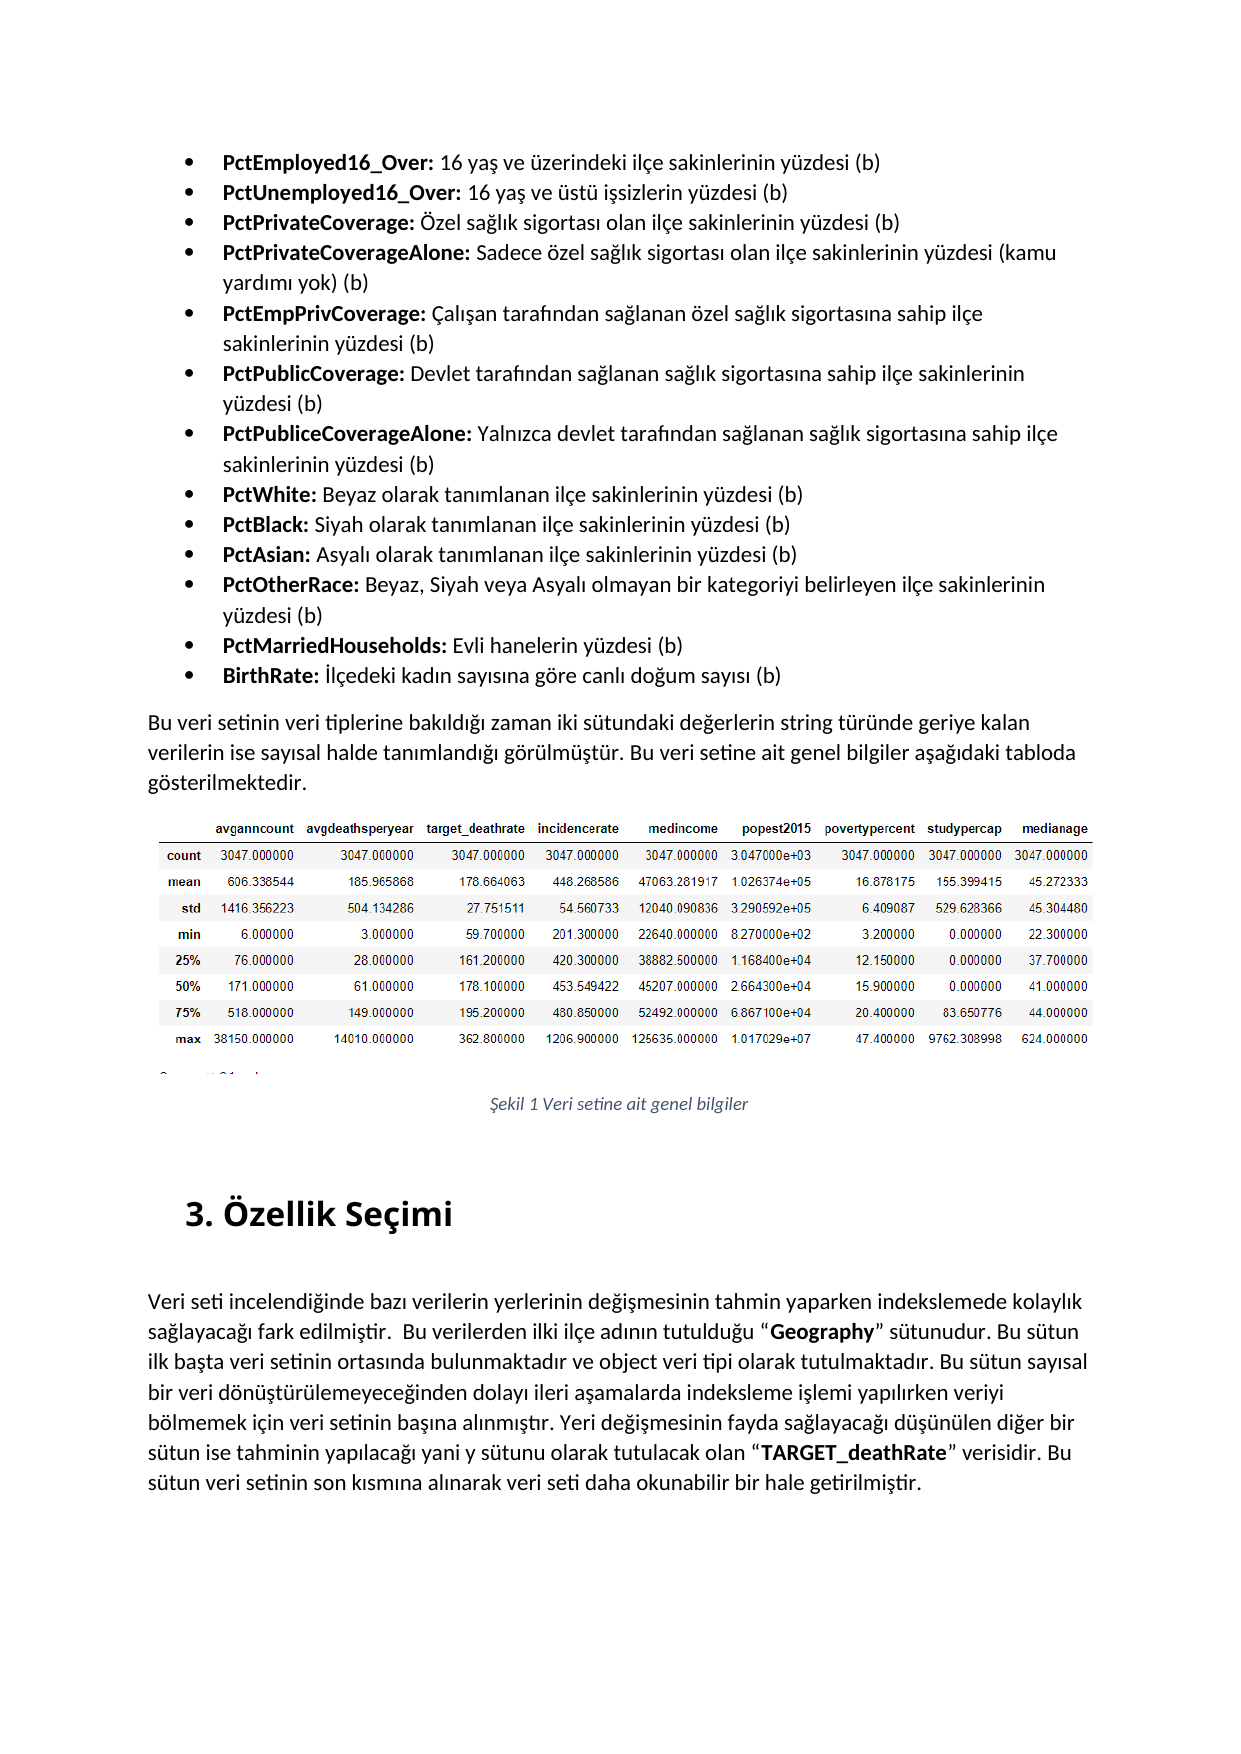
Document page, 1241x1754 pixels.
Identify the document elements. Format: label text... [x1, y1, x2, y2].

list PctPrivateCoverageAlone: Sadece özel sağlık sigortası olan ilçe sakinlerinin yüzdesi (kamu yardımı yok) (b) [185, 238, 1093, 296]
list PctUnemployed16_Over: 16 yaş ve üstü işsizlerin yüzdesi (b) [185, 178, 1093, 206]
list PctOtherRace: Beyaz, Siyah veya Asyalı olmayan bir kategoriyi belirleyen ilçe sakinlerinin yüzdesi (b) [185, 571, 1093, 629]
text Bu veri setinin veri tiplerine bakıldığı zaman iki sütundaki değerlerin string türünde geriye kalan verilerin ise sayısal halde tanımlandığı görülmüştür. Bu veri setine ait genel bilgiler aşağıdaki tabloda gösterilmektedir. [148, 708, 1093, 796]
list PctMarriedHouseholds: Evli hanelerin yüzdesi (b) [185, 631, 1093, 659]
picture [147, 815, 1093, 1074]
list PctBlack: Siyah olarak tanımlanan ilçe sakinlerinin yüzdesi (b) [185, 510, 1093, 538]
list PctPrivateCoverage: Özel sağlık sigortası olan ilçe sakinlerinin yüzdesi (b) [185, 208, 1093, 236]
text Veri seti incelendiğinde bazı verilerin yerlerinin değişmesinin tahmin yaparken indekslemede kolaylık sağlayacağı fark edilmiştir. Bu verilerden ilki ilçe adının tutulduğu “Geography” sütunudur. Bu sütun ilk başta veri setinin ortasında bulunmaktadır ve object veri tipi olarak tutulmaktadır. Bu sütun sayısal bir veri dönüştürülemeyeceğinden dolayı ileri aşamalarda indeksleme işlemi yapılırken veriyi bölmemek için veri setinin başına alınmıştır. Yeri değişmesinin fayda sağlayacağı düşünülen diğer bir sütun ise tahminin yapılacağı yani y sütunu olarak tutulacak olan “TARGET_deathRate” verisidir. Bu sütun veri setinin son kısmına alınarak veri seti daha okunabilir bir hale getirilmiştir. [148, 1287, 1093, 1496]
text Şekil 1 Veri setine ait genel bilgiler [148, 1092, 1093, 1115]
list PctPublicCoverage: Devlet tarafından sağlanan sağlık sigortasına sahip ilçe sakinlerinin yüzdesi (b) [185, 359, 1093, 417]
subtitle Özellik Seçimi [185, 1191, 1093, 1237]
list PctEmpPrivCoverage: Çalışan tarafından sağlanan özel sağlık sigortasına sahip ilçe sakinlerinin yüzdesi (b) [185, 299, 1093, 357]
list PctEmployed16_Over: 16 yaş ve üzerindeki ilçe sakinlerinin yüzdesi (b) [185, 148, 1093, 176]
list PctPubliceCoverageAlone: Yalnızca devlet tarafından sağlanan sağlık sigortasına sahip ilçe sakinlerinin yüzdesi (b) [185, 419, 1093, 478]
list BirthRate: İlçedeki kadın sayısına göre canlı doğum sayısı (b) [185, 661, 1093, 689]
list PctWhite: Beyaz olarak tanımlanan ilçe sakinlerinin yüzdesi (b) [185, 480, 1093, 508]
list PctAsian: Asyalı olarak tanımlanan ilçe sakinlerinin yüzdesi (b) [185, 540, 1093, 568]
